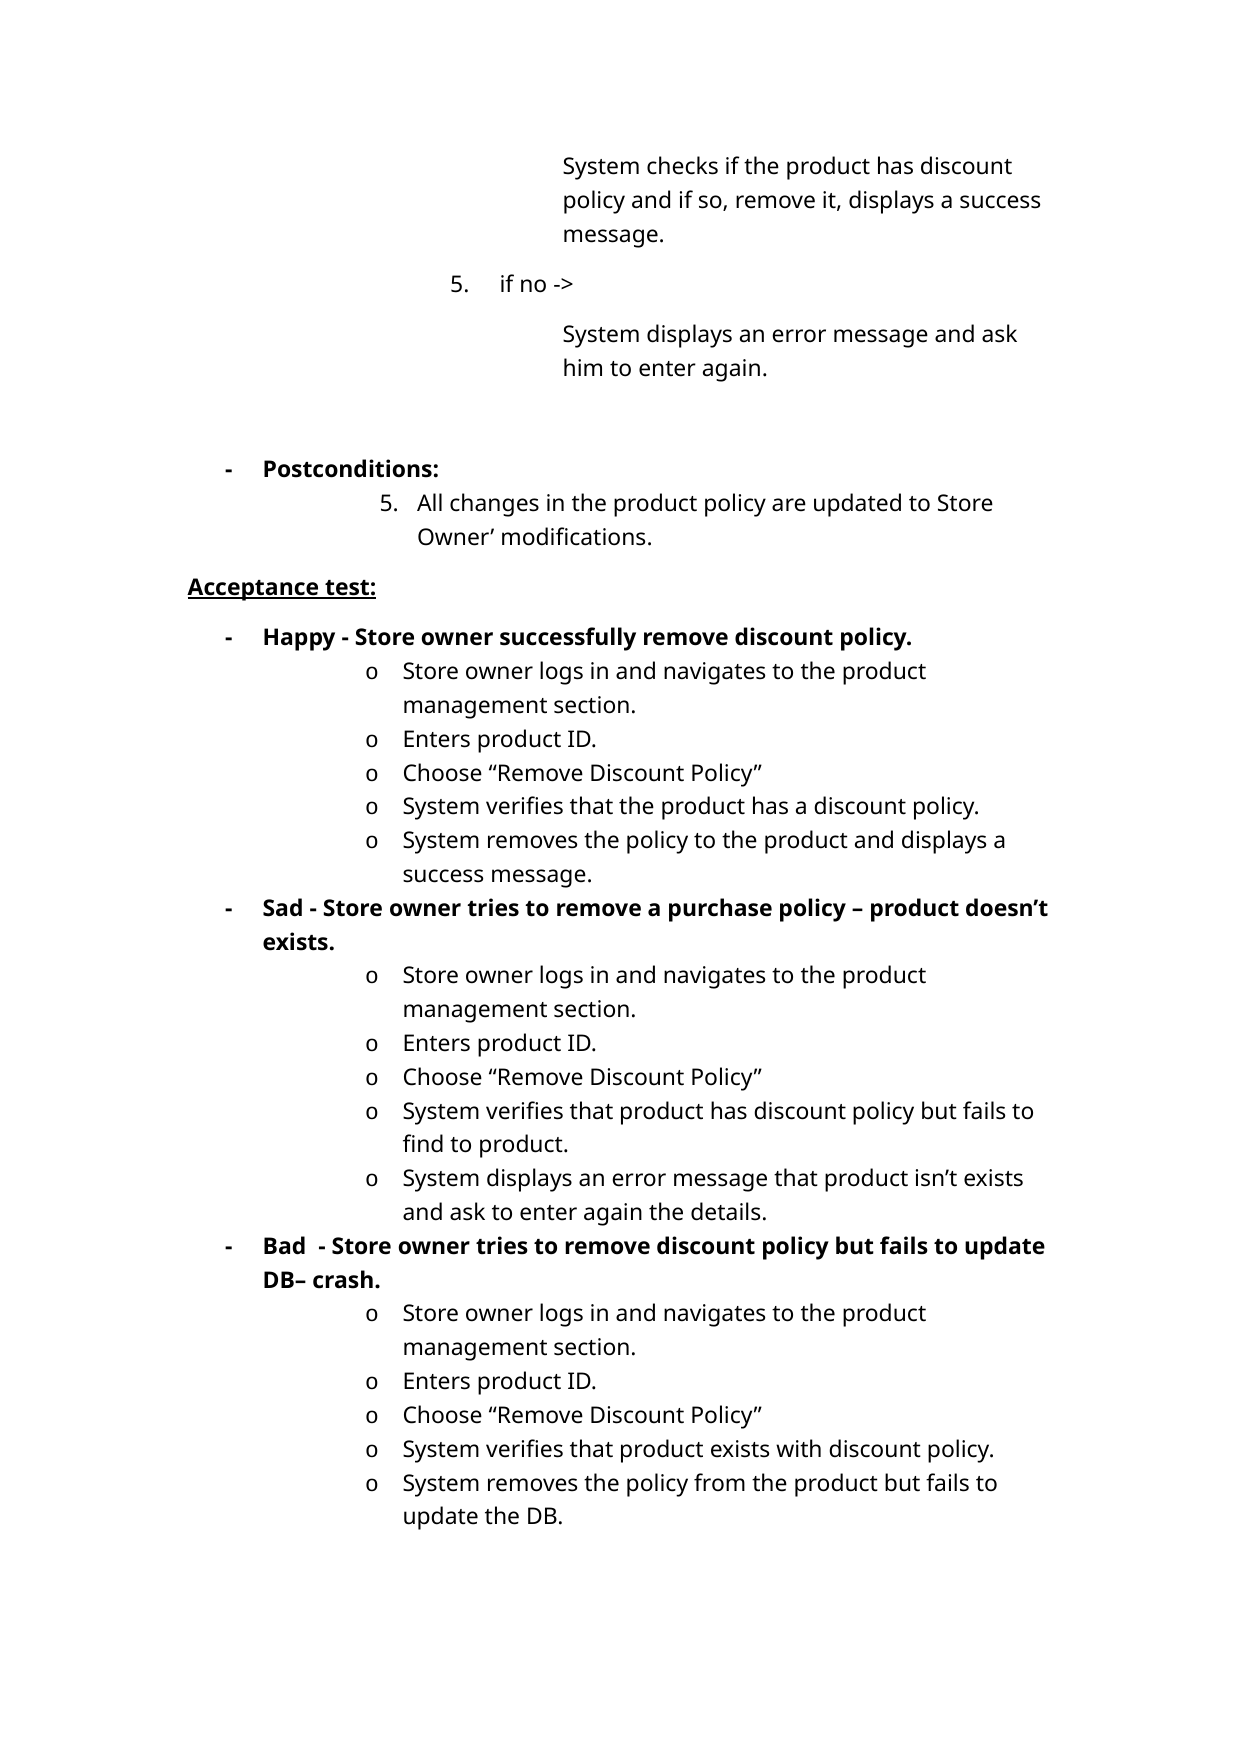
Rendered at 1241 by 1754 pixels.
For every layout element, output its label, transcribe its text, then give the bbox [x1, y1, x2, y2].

text Acceptance test: [187, 571, 1053, 602]
list Happy - Store owner successfully remove discount policy. [225, 621, 1053, 652]
list System removes the policy to the product and displays a success message. [365, 824, 1053, 889]
list Postconditions: [225, 453, 1053, 484]
list System verifies that the product has a discount policy. [365, 790, 1053, 822]
text System checks if the product has discount policy and if so, remove it, displays a success message. [562, 150, 1053, 249]
list Choose “Remove Discount Policy” [365, 1399, 1053, 1430]
list Store owner logs in and navigates to the product management section. [365, 655, 1053, 720]
list System displays an error message that product isn’t exists and ask to enter again the details. [365, 1162, 1053, 1227]
list Enters product ID. [365, 723, 1053, 754]
list System removes the policy from the product but fails to update the DB. [365, 1466, 1053, 1532]
list All changes in the product policy are updated to Store Owner’ modifications. [379, 487, 1053, 552]
list Sad - Store owner tries to remove a purchase policy – product doesn’t exists. [225, 892, 1053, 957]
list Store owner logs in and navigates to the product management section. [365, 959, 1053, 1024]
list Enters product ID. [365, 1365, 1053, 1396]
list System verifies that product has discount policy but fails to find to product. [365, 1094, 1053, 1160]
list Enters product ID. [365, 1027, 1053, 1058]
list Choose “Remove Discount Policy” [365, 756, 1053, 788]
list Bad - Store owner tries to remove discount policy but fails to update DB– crash. [225, 1230, 1053, 1295]
text System displays an error message and ask him to enter again. [562, 318, 1053, 383]
list Store owner logs in and navigates to the product management section. [365, 1297, 1053, 1362]
list Choose “Remove Discount Policy” [365, 1061, 1053, 1092]
list if no -> [450, 268, 1053, 299]
list System verifies that product exists with discount policy. [365, 1433, 1053, 1464]
